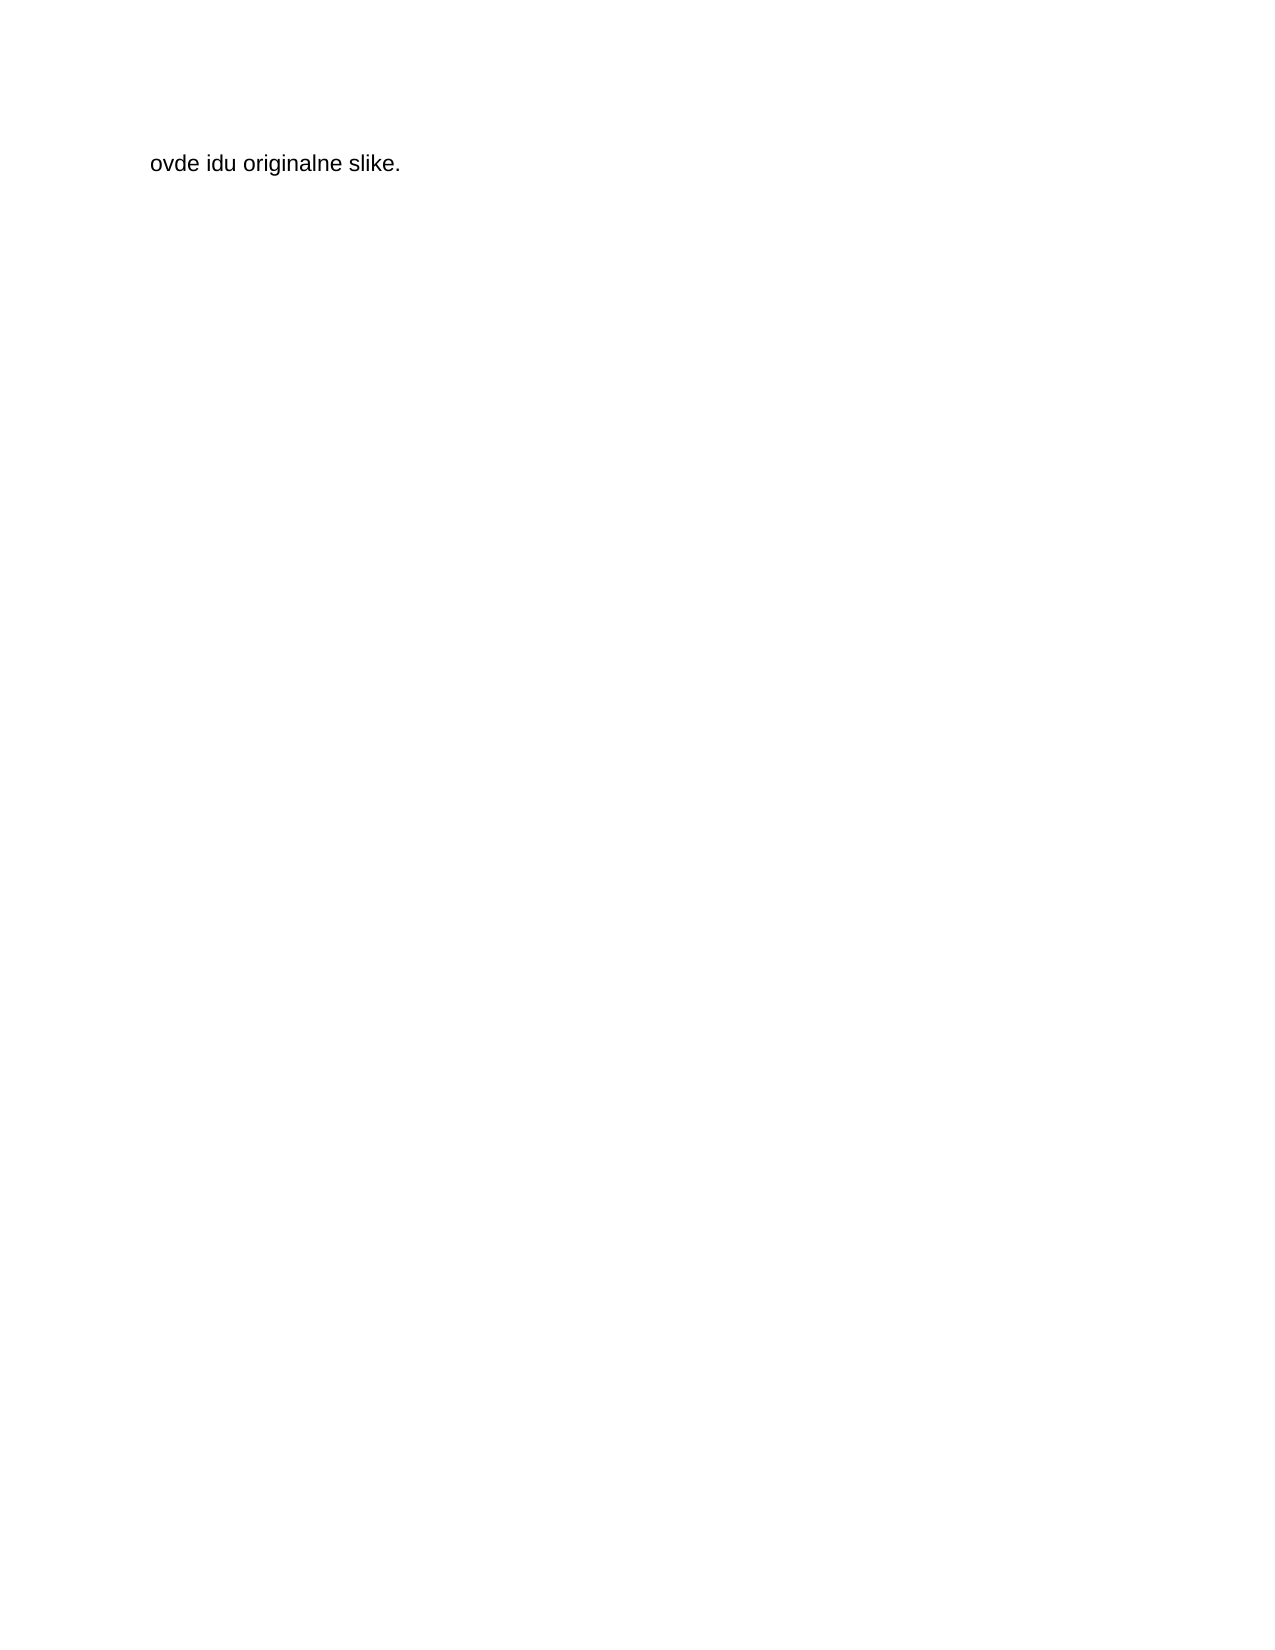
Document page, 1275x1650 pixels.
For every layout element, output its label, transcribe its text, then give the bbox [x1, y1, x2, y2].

text ovde idu originalne slike. [150, 150, 1125, 176]
